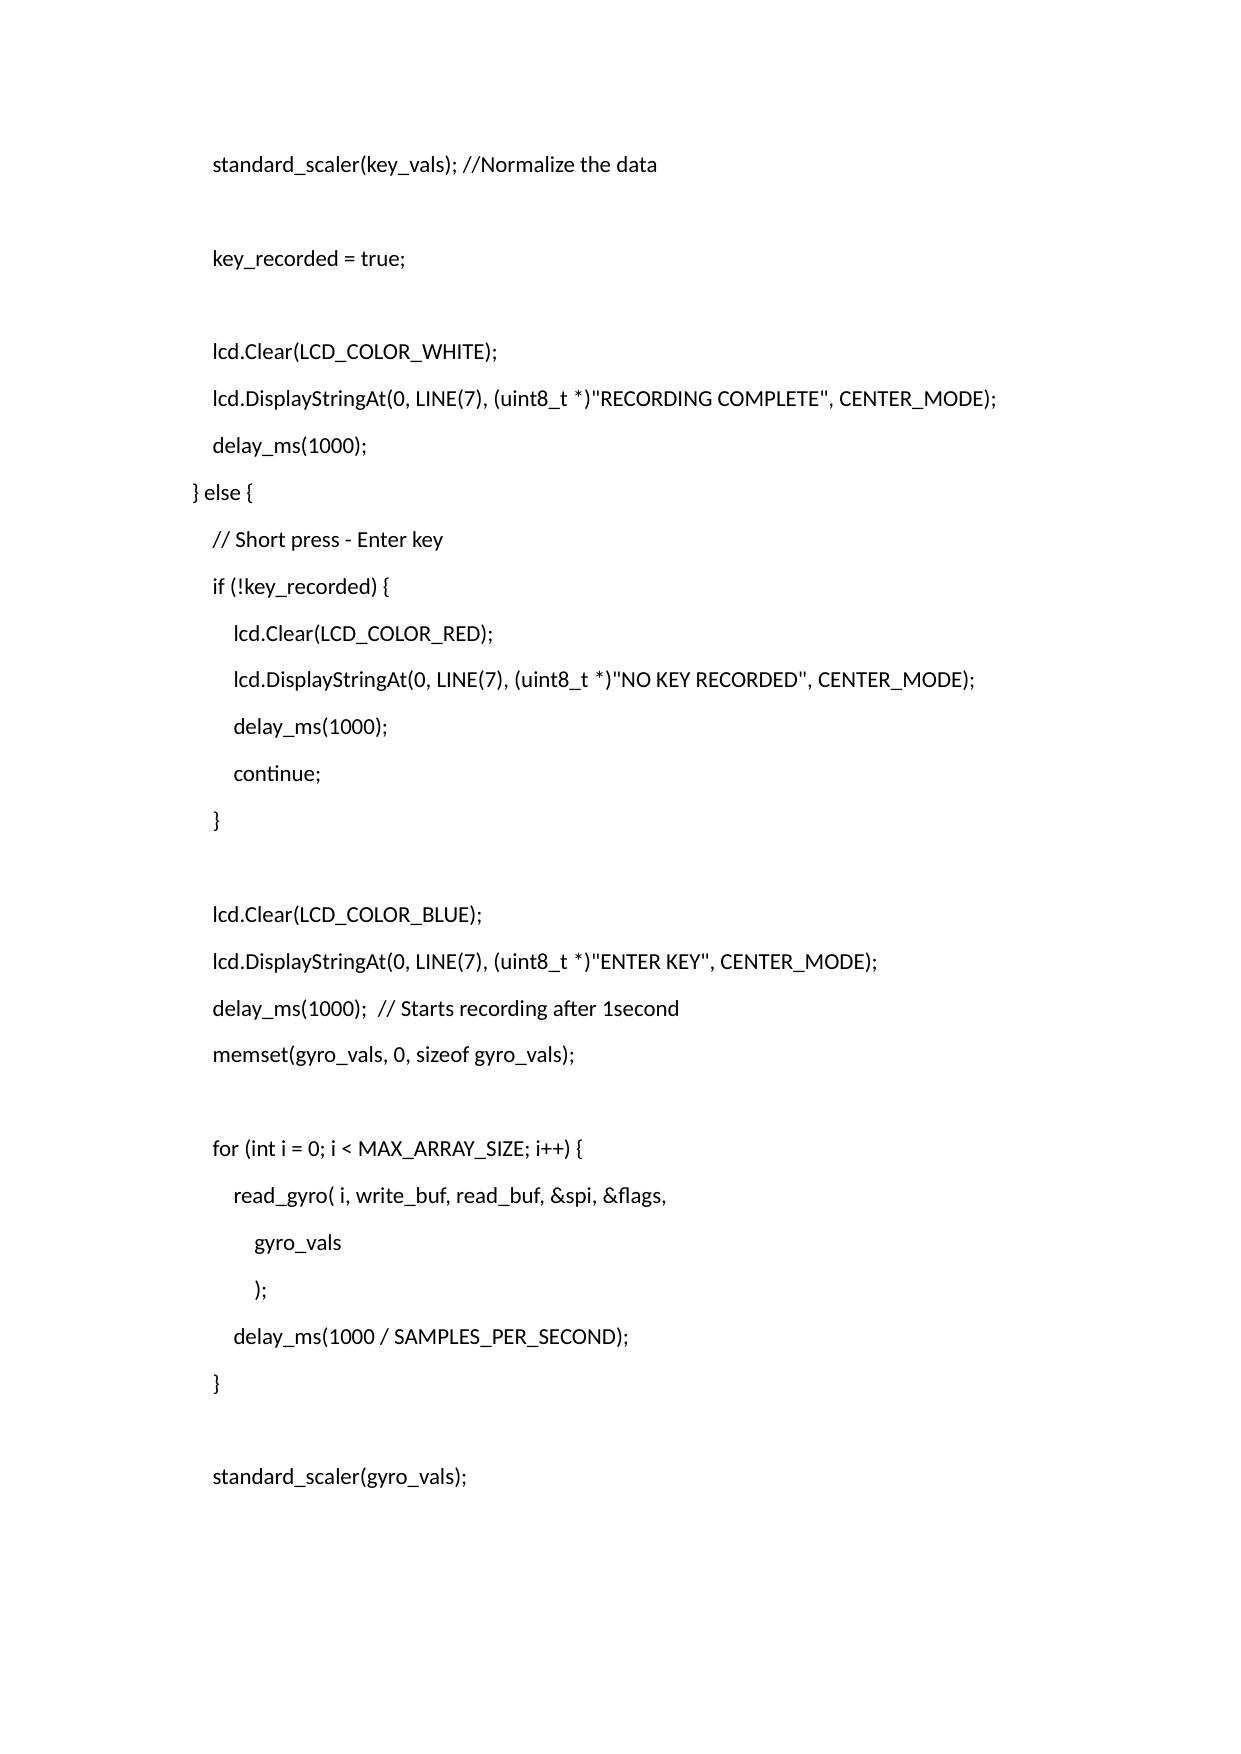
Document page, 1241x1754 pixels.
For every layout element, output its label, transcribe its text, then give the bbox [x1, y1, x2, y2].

text delay_ms(1000); [150, 712, 1090, 741]
text } [150, 806, 1090, 834]
text delay_ms(1000 / SAMPLES_PER_SECOND); [150, 1322, 1090, 1350]
text lcd.DisplayStringAt(0, LINE(7), (uint8_t *)"NO KEY RECORDED", CENTER_MODE); [150, 666, 1090, 694]
text key_recorded = true; [150, 244, 1090, 272]
text gyro_vals [150, 1228, 1090, 1256]
text // Short press - Enter key [150, 525, 1090, 553]
text memset(gyro_vals, 0, sizeof gyro_vals); [150, 1041, 1090, 1069]
text if (!key_recorded) { [150, 572, 1090, 600]
text lcd.Clear(LCD_COLOR_BLUE); [150, 900, 1090, 928]
text for (int i = 0; i < MAX_ARRAY_SIZE; i++) { [150, 1134, 1090, 1162]
text ); [150, 1275, 1090, 1303]
text } else { [150, 478, 1090, 506]
text standard_scaler(key_vals); //Normalize the data [150, 150, 1090, 178]
text standard_scaler(gyro_vals); [150, 1462, 1090, 1491]
text lcd.Clear(LCD_COLOR_WHITE); [150, 337, 1090, 366]
text } [150, 1369, 1090, 1397]
text delay_ms(1000); [150, 431, 1090, 459]
text delay_ms(1000); // Starts recording after 1second [150, 994, 1090, 1022]
text continue; [150, 759, 1090, 787]
text read_gyro( i, write_buf, read_buf, &spi, &flags, [150, 1181, 1090, 1209]
text lcd.DisplayStringAt(0, LINE(7), (uint8_t *)"RECORDING COMPLETE", CENTER_MODE); [150, 384, 1090, 412]
text lcd.DisplayStringAt(0, LINE(7), (uint8_t *)"ENTER KEY", CENTER_MODE); [150, 947, 1090, 975]
text lcd.Clear(LCD_COLOR_RED); [150, 619, 1090, 647]
